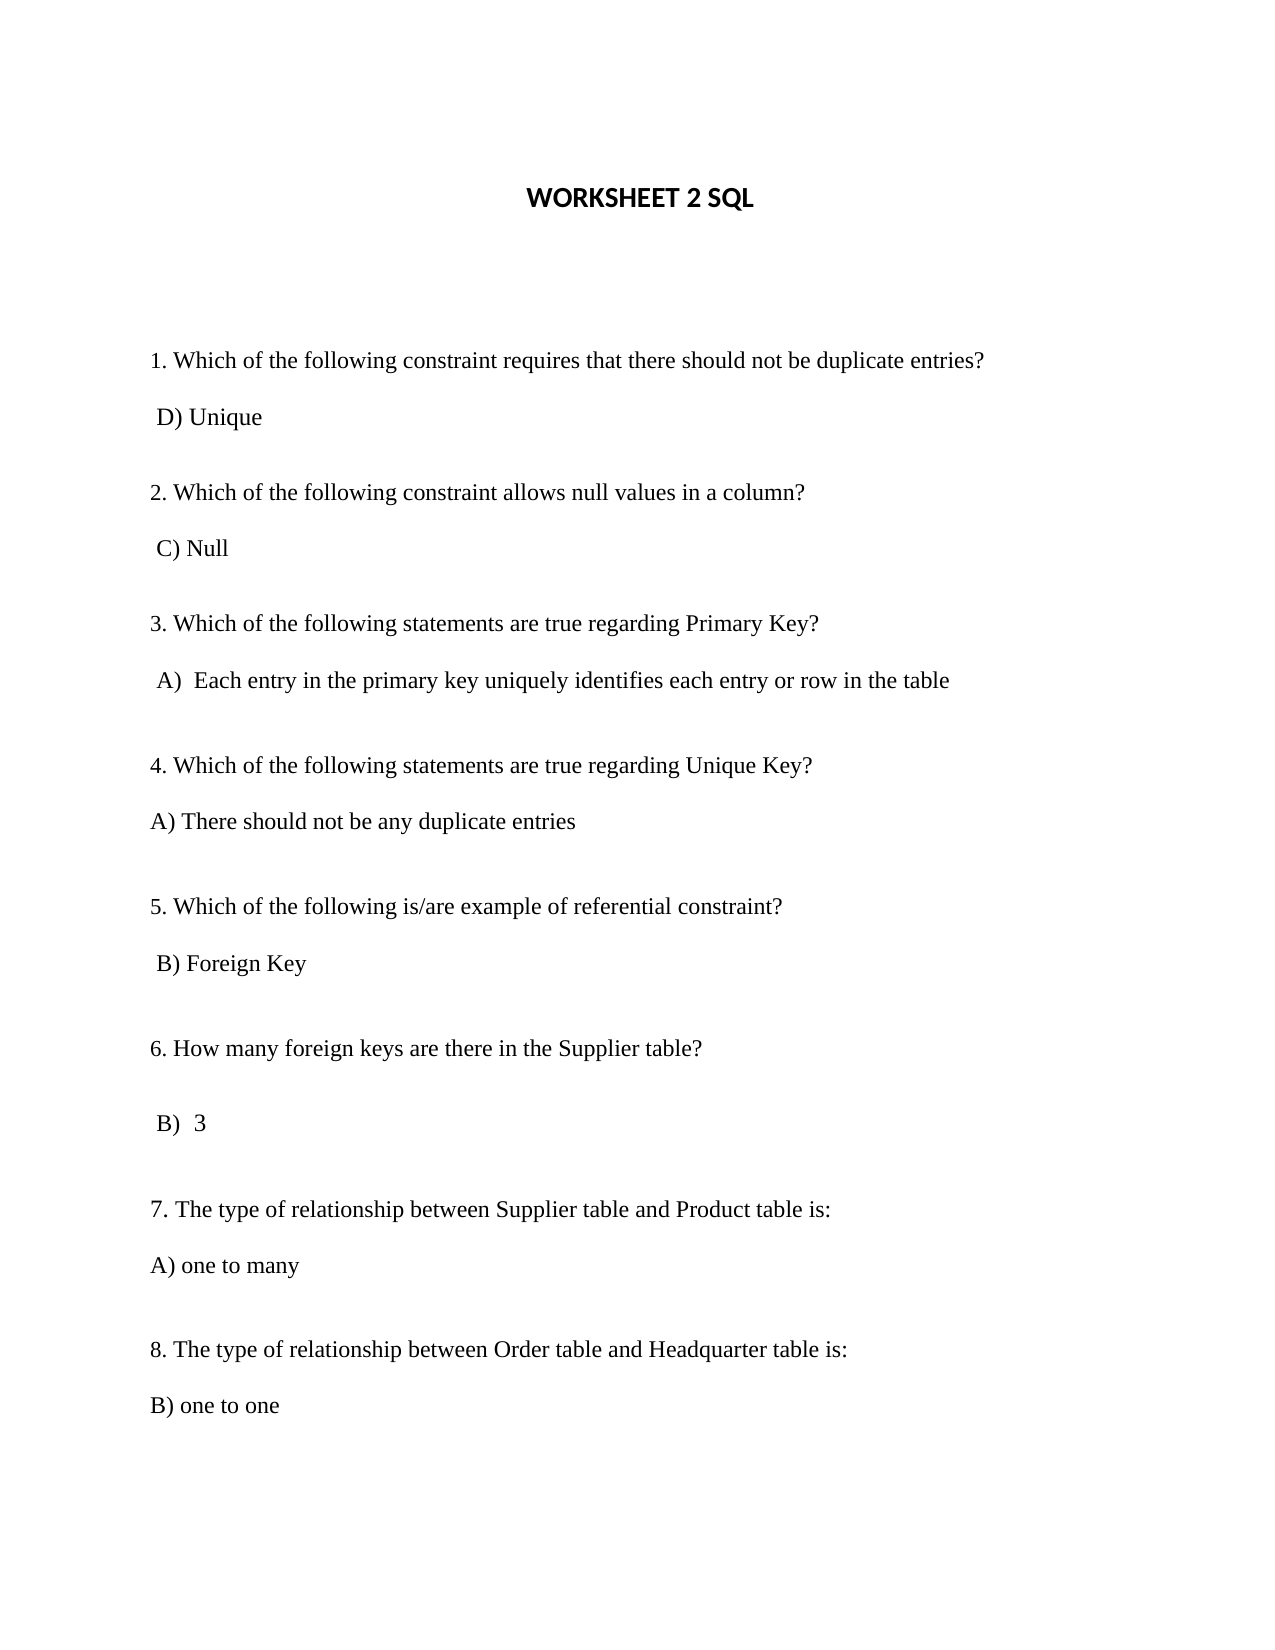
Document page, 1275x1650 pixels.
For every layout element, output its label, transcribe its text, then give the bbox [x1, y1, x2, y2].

text 7. The type of relationship between Supplier table and Product table is: [150, 1194, 1125, 1223]
text C) Null [150, 534, 1125, 562]
list Each entry in the primary key uniquely identifies each entry or row in the table [156, 666, 1125, 693]
text WORKSHEET 2 SQL [150, 179, 1125, 214]
text A) There should not be any duplicate entries [150, 807, 1125, 835]
text 2. Which of the following constraint allows null values in a column? [150, 478, 1125, 505]
text B) one to one [150, 1391, 1125, 1418]
text 5. Which of the following is/are example of referential constraint? [150, 892, 1125, 920]
text 3. Which of the following statements are true regarding Primary Key? [150, 609, 1125, 637]
text 4. Which of the following statements are true regarding Unique Key? [150, 751, 1125, 778]
text 1. Which of the following constraint requires that there should not be duplicate entries? [150, 346, 1125, 373]
list 3 [156, 1108, 1125, 1137]
text A) one to many [150, 1251, 1125, 1278]
text B) Foreign Key [150, 949, 1125, 976]
text 8. The type of relationship between Order table and Headquarter table is: [150, 1335, 1125, 1363]
text 6. How many foreign keys are there in the Supplier table? [150, 1034, 1125, 1061]
text D) Unique [150, 402, 1125, 431]
